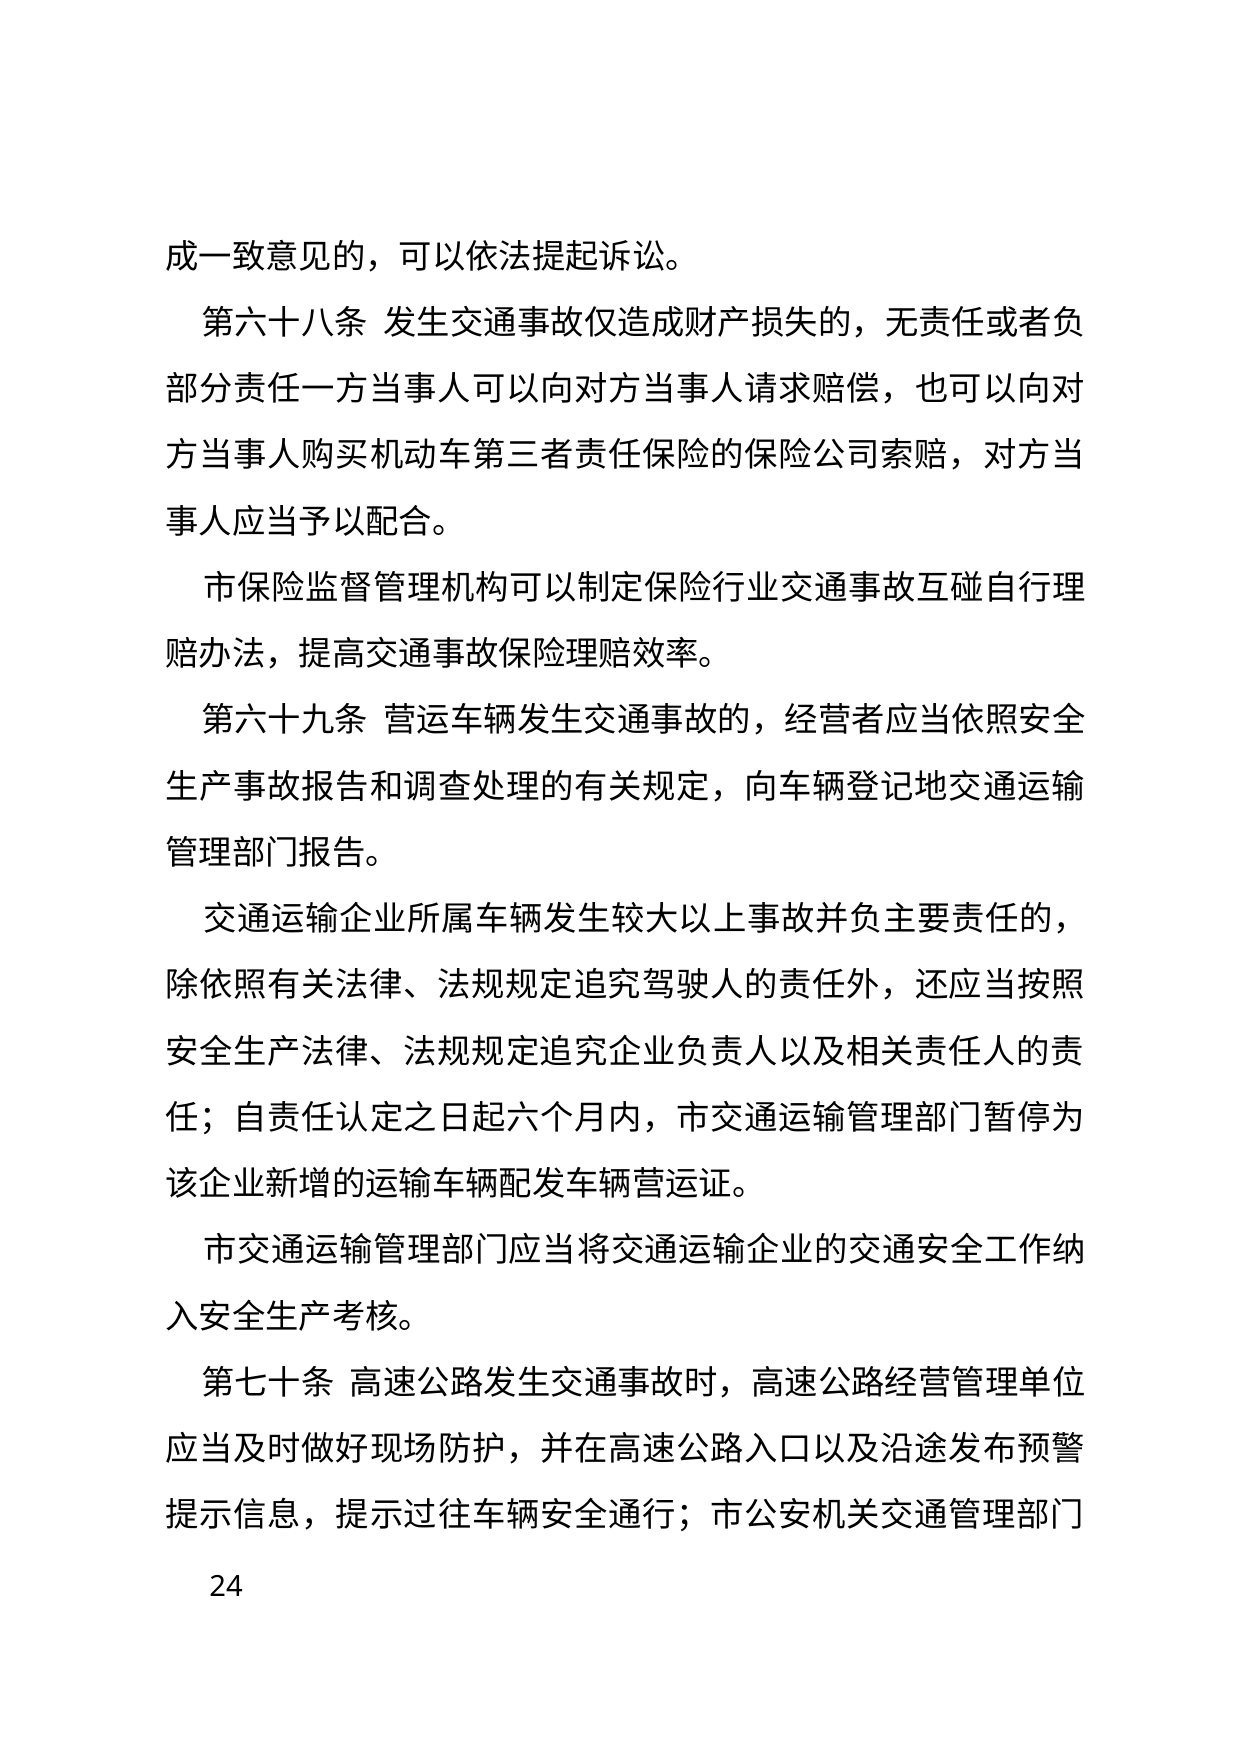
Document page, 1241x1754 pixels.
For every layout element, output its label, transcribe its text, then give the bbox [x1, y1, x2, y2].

list 市保险监督管理机构可以制定保险行业交通事故互碰自行理赔办法，提高交通事故保险理赔效率。 [165, 552, 1087, 684]
list 第六十八条 发生交通事故仅造成财产损失的，无责任或者负部分责任一方当事人可以向对方当事人请求赔偿，也可以向对方当事人购买机动车第三者责任保险的保险公司索赔，对方当事人应当予以配合。 [165, 287, 1087, 552]
list 交通运输企业所属车辆发生较大以上事故并负主要责任的，除依照有关法律、法规规定追究驾驶人的责任外，还应当按照安全生产法律、法规规定追究企业负责人以及相关责任人的责任；自责任认定之日起六个月内，市交通运输管理部门暂停为该企业新增的运输车辆配发车辆营运证。 [165, 883, 1087, 1214]
list 第六十九条 营运车辆发生交通事故的，经营者应当依照安全生产事故报告和调查处理的有关规定，向车辆登记地交通运输管理部门报告。 [165, 684, 1087, 883]
list 市交通运输管理部门应当将交通运输企业的交通安全工作纳入安全生产考核。 [165, 1214, 1087, 1347]
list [165, 1347, 1087, 1545]
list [165, 220, 1087, 287]
